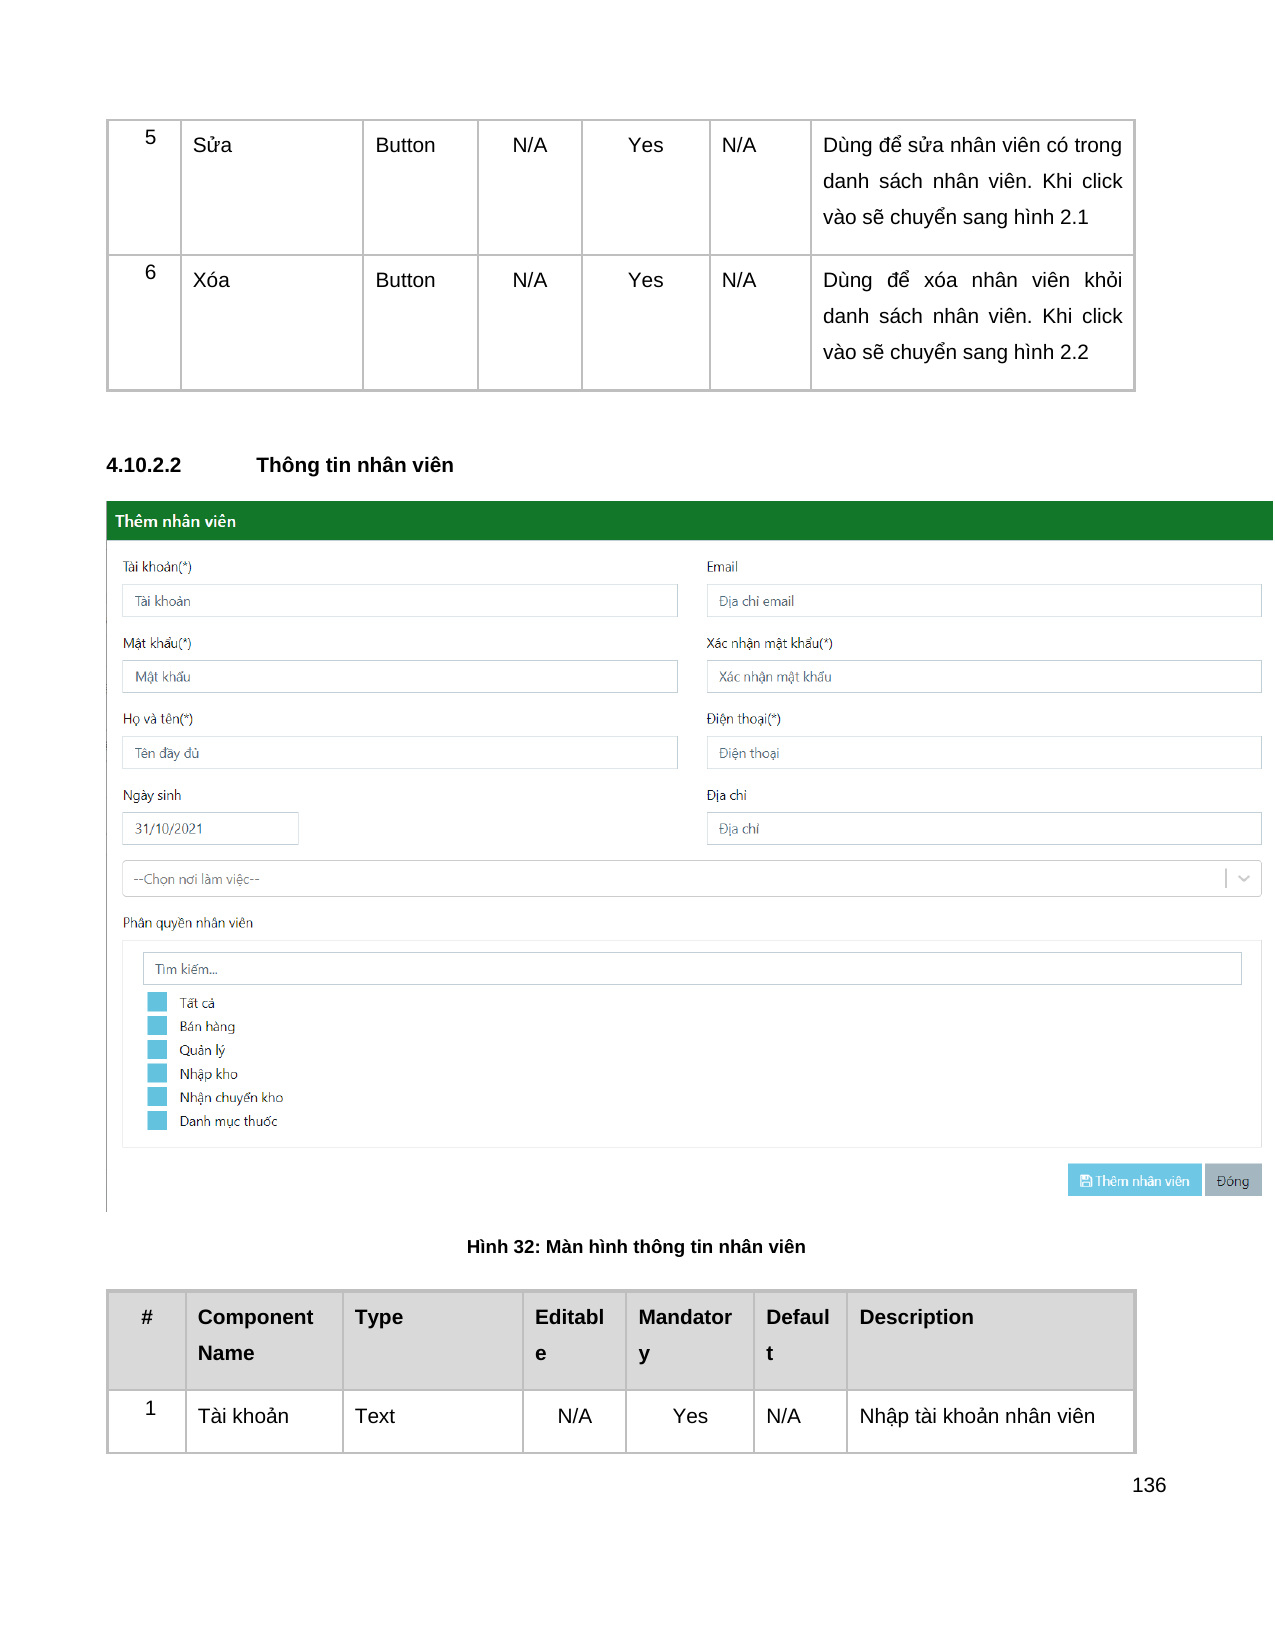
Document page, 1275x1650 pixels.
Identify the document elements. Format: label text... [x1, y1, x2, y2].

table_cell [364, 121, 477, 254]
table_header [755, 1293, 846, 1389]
text Hình 32: Màn hình thông tin nhân viên [106, 1236, 1167, 1258]
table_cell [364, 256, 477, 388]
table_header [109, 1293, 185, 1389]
picture [106, 501, 1273, 1212]
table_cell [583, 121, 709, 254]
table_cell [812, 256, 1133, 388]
subtitle Thông tin nhân viên [106, 453, 1167, 477]
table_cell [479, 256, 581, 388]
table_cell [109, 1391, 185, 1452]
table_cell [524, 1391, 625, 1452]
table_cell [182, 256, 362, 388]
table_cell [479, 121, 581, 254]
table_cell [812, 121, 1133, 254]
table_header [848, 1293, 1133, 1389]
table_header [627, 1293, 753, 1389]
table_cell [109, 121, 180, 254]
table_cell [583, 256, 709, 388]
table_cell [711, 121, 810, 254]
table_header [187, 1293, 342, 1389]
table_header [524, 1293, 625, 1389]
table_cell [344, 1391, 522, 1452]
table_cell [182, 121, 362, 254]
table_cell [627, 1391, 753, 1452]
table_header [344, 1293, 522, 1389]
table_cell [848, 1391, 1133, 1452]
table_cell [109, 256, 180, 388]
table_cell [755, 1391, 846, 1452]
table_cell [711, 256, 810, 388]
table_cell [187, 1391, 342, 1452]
